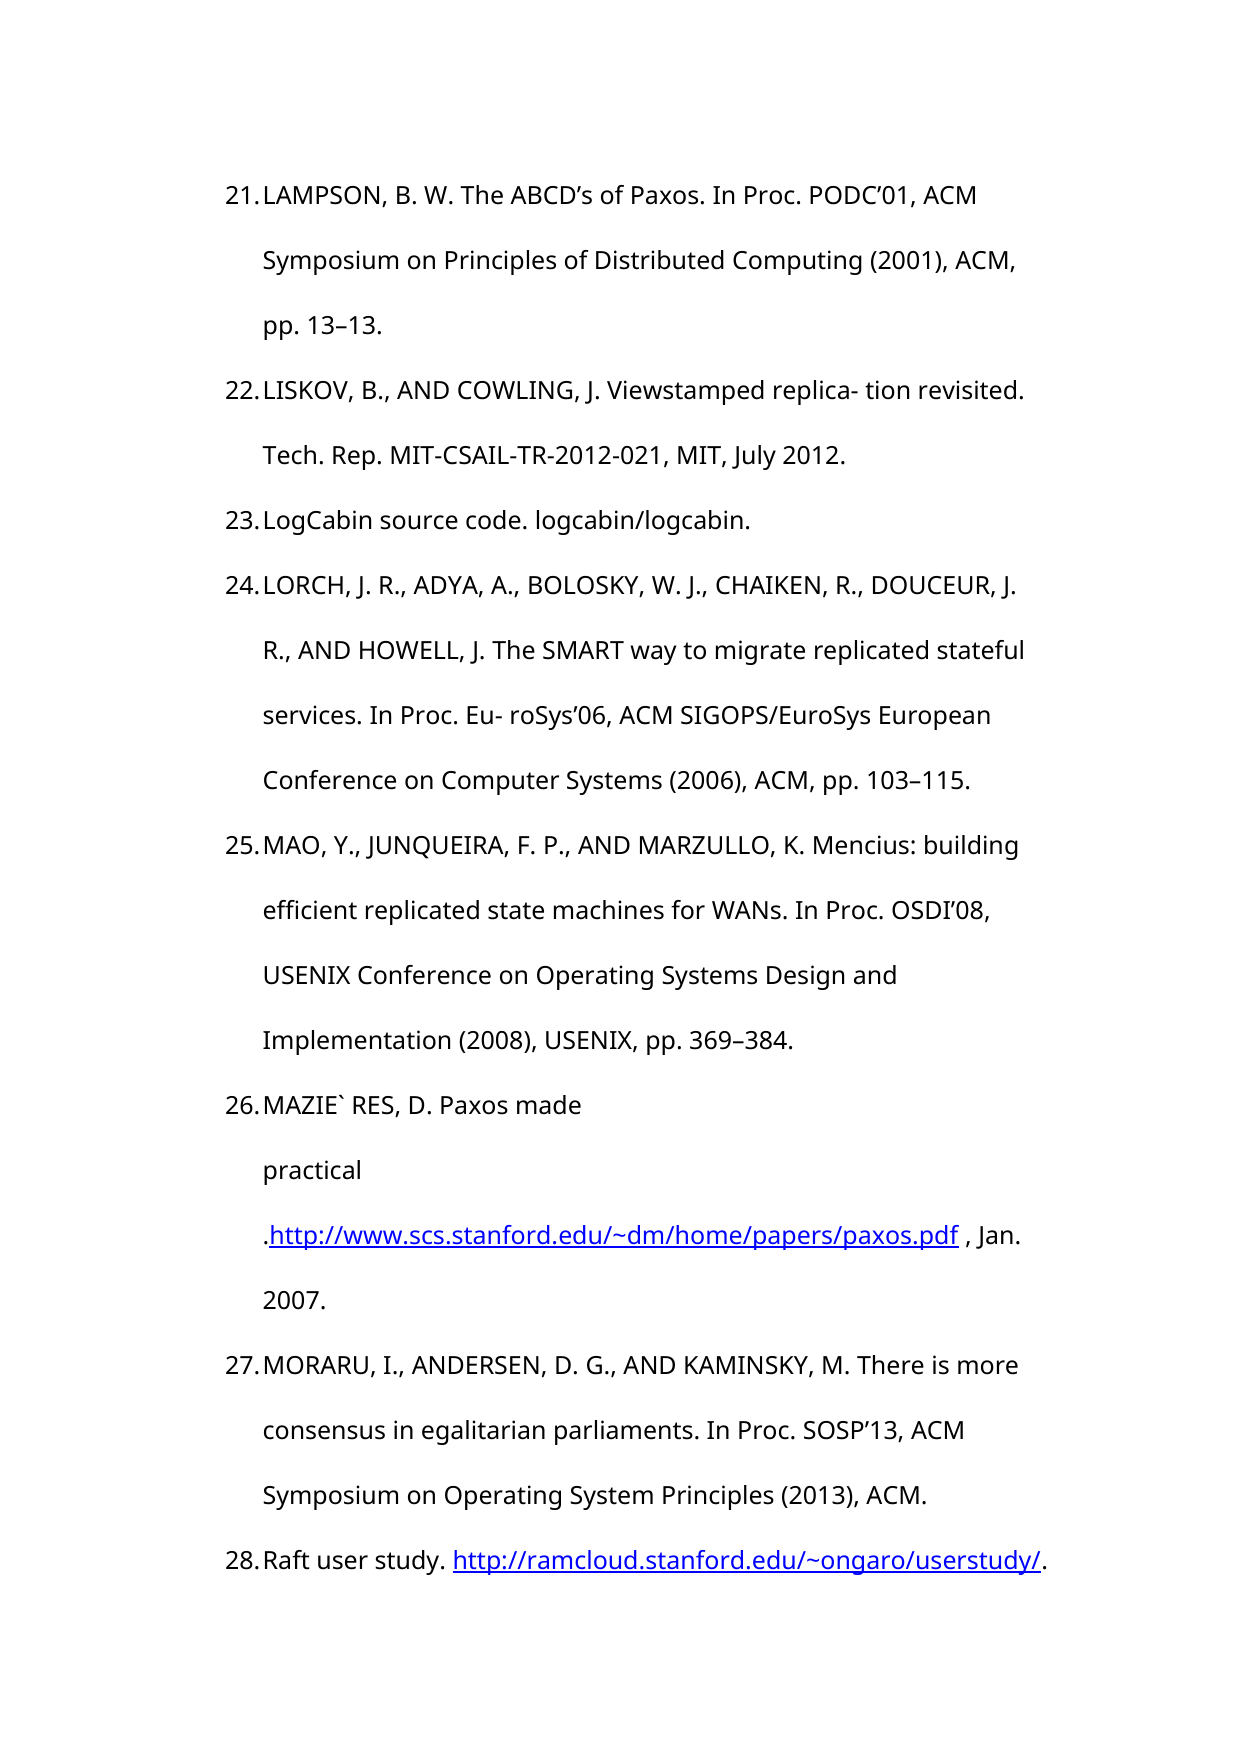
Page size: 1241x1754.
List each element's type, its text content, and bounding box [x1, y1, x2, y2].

list MAZIE` RES, D. Paxos made practical.http://www.scs.stanford.edu/~dm/home/papers/paxos.pdf , Jan. 2007. [225, 1072, 1053, 1332]
list LISKOV, B., AND COWLING, J. Viewstamped replica- tion revisited. Tech. Rep. MIT-CSAIL-TR-2012-021, MIT, July 2012. [225, 357, 1053, 487]
list LAMPSON, B. W. The ABCD’s of Paxos. In Proc. PODC’01, ACM Symposium on Principles of Distributed Computing (2001), ACM, pp. 13–13. [225, 162, 1053, 357]
list LORCH, J. R., ADYA, A., BOLOSKY, W. J., CHAIKEN, R., DOUCEUR, J. R., AND HOWELL, J. The SMART way to migrate replicated stateful services. In Proc. Eu- roSys’06, ACM SIGOPS/EuroSys European Conference on Computer Systems (2006), ACM, pp. 103–115. [225, 552, 1053, 812]
list MORARU, I., ANDERSEN, D. G., AND KAMINSKY, M. There is more consensus in egalitarian parliaments. In Proc. SOSP’13, ACM Symposium on Operating System Principles (2013), ACM. [225, 1332, 1053, 1527]
list Raft user study. http://ramcloud.stanford.edu/~ongaro/userstudy/. [225, 1527, 1053, 1592]
list LogCabin source code. logcabin/logcabin. [225, 487, 1053, 552]
list MAO, Y., JUNQUEIRA, F. P., AND MARZULLO, K. Mencius: building efficient replicated state machines for WANs. In Proc. OSDI’08, USENIX Conference on Operating Systems Design and Implementation (2008), USENIX, pp. 369–384. [225, 812, 1053, 1072]
